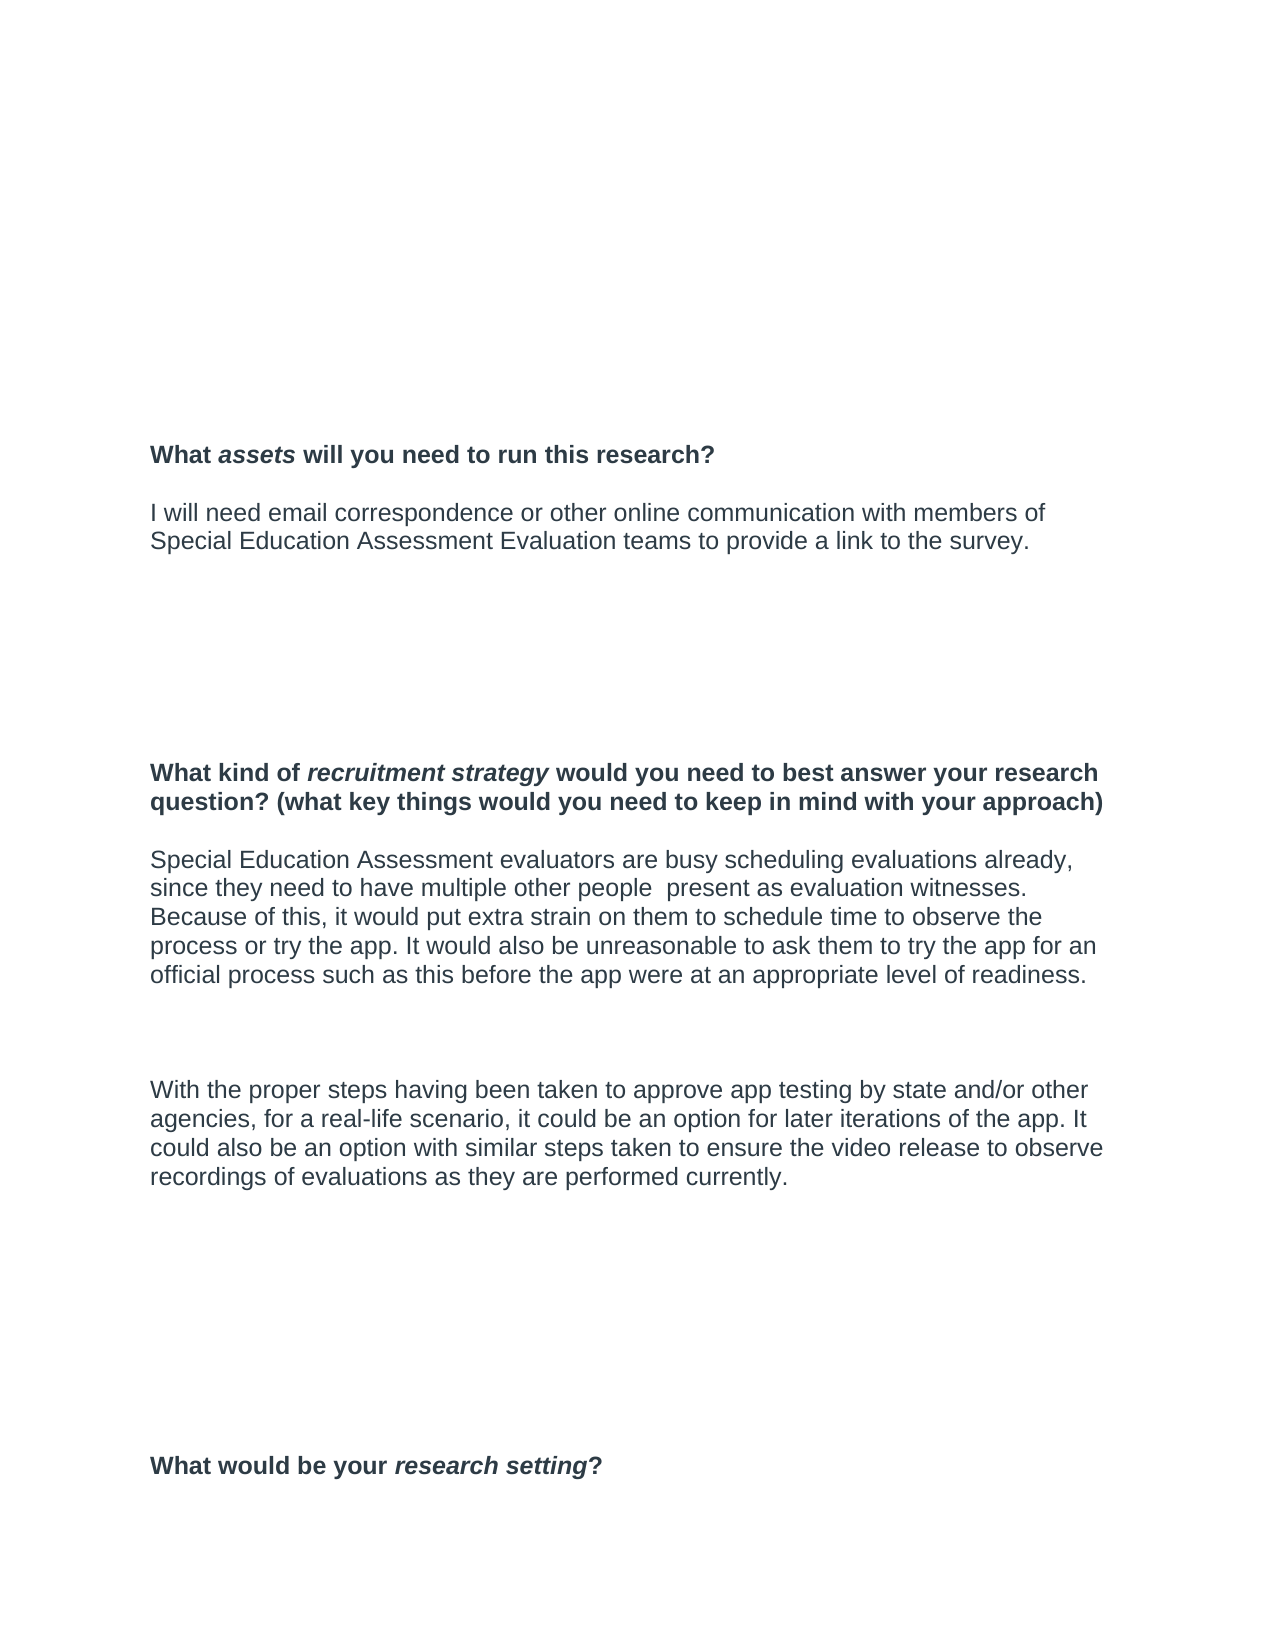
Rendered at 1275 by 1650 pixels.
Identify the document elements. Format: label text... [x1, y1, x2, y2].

text What would be your research setting? [150, 1451, 1125, 1480]
text Special Education Assessment evaluators are busy scheduling evaluations already, since they need to have multiple other people present as evaluation witnesses. Because of this, it would put extra strain on them to schedule time to observe the process or try the app. It would also be unreasonable to ask them to try the app for an official process such as this before the app were at an appropriate level of readiness. [150, 844, 1125, 988]
text What kind of recruitment strategy would you need to best answer your research question? (what key things would you need to keep in mind with your approach) [150, 758, 1125, 815]
text What assets will you need to run this research? [150, 439, 1125, 468]
text I will need email correspondence or other online communication with members of Special Education Assessment Evaluation teams to provide a link to the survey. [150, 497, 1125, 555]
text With the proper steps having been taken to approve app testing by state and/or other agencies, for a real-life scenario, it could be an option for later iterations of the app. It could also be an option with similar steps taken to ensure the video release to observe recordings of evaluations as they are performed currently. [150, 1075, 1125, 1190]
